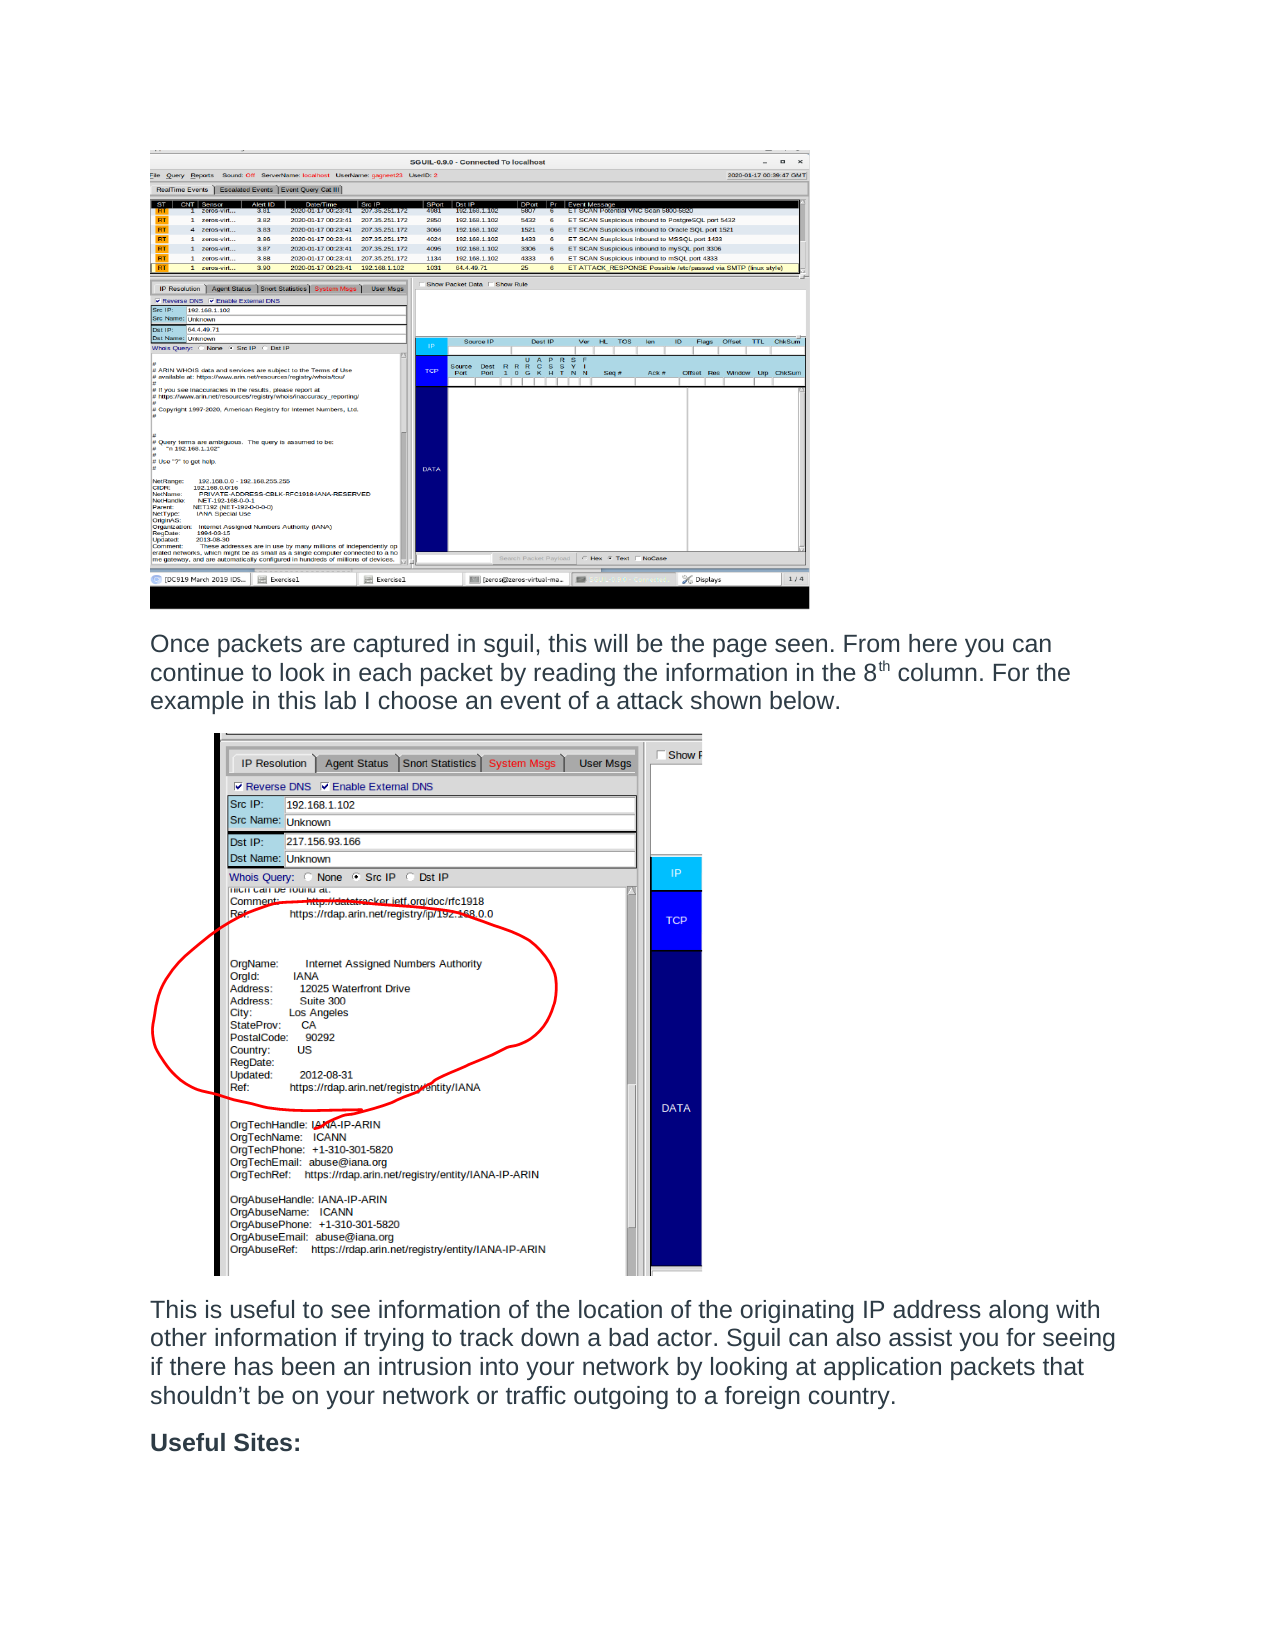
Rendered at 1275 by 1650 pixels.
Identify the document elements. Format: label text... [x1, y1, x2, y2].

text This is useful to see information of the location of the originating IP address along with other information if trying to track down a bad actor. Sguil can also assist you for seeing if there has been an intrusion into your network by looking at application packets that shouldn’t be on your network or traffic outgoing to a foreign country. [150, 1294, 1125, 1409]
text Useful Sites: [150, 1428, 1125, 1457]
picture [150, 150, 810, 610]
picture [150, 733, 703, 1276]
text Once packets are captured in sguil, this will be the page seen. From here you can continue to look in each packet by reading the information in the 8th column. For the example in this lab I choose an event of a attack shown below. [150, 629, 1125, 715]
